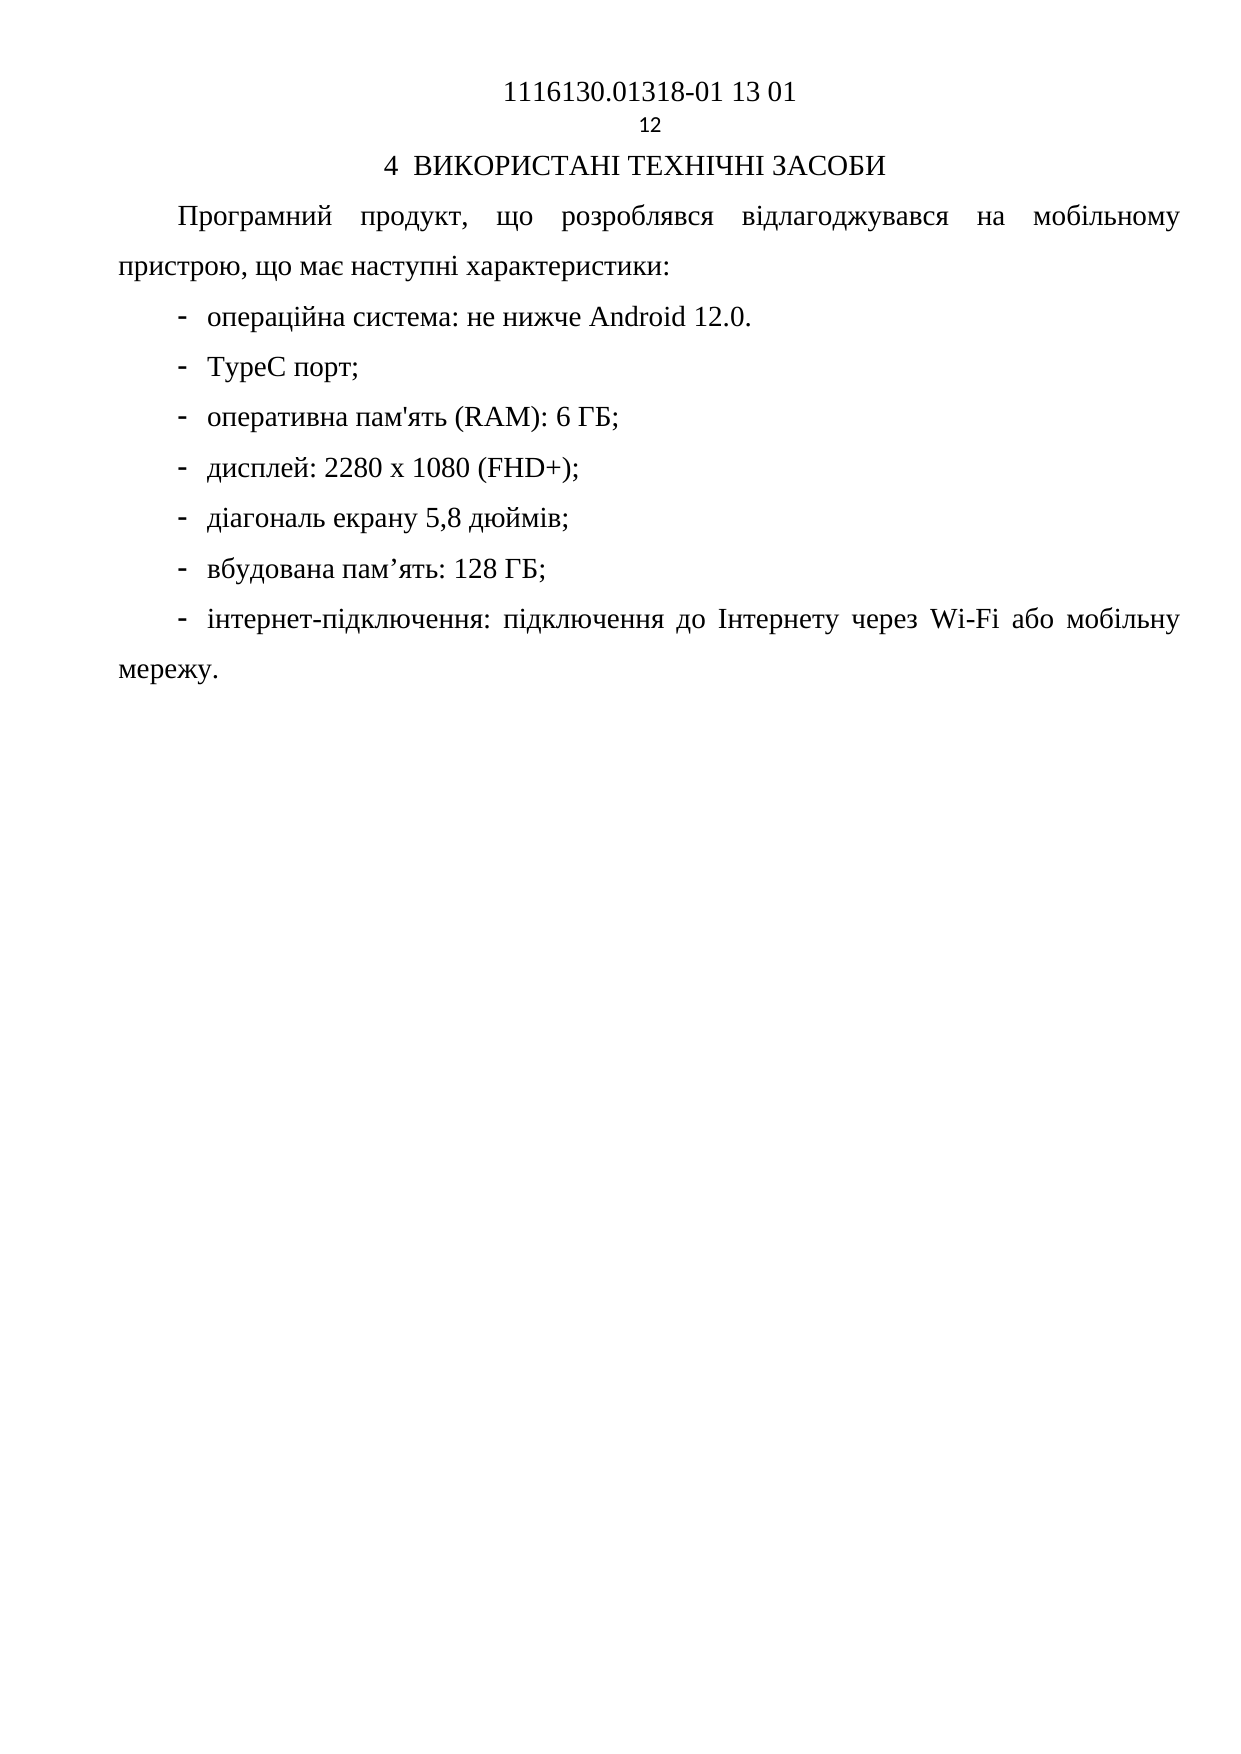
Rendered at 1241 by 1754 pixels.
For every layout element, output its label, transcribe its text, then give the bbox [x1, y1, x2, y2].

list операційна система: не нижче Android 12.0. [118, 299, 1181, 332]
list TypeC порт; [118, 349, 1181, 383]
list дисплей: 2280 x 1080 (FHD+); [118, 450, 1181, 483]
list Програмний продукт, що розроблявся відлагоджувався на мобільному пристрою, що має наступні характеристики: [118, 198, 1181, 282]
list вбудована пам’ять: 128 ГБ; [118, 551, 1181, 584]
list інтернет-підключення: підключення до Інтернету через Wi-Fi або мобільну мережу. [118, 601, 1181, 685]
list ВИКОРИСТАНІ ТЕХНІЧНІ ЗАСОБИ [88, 148, 1181, 181]
list оперативна пам'ять (RAM): 6 ГБ; [118, 399, 1181, 433]
list діагональ екрану 5,8 дюймів; [118, 500, 1181, 534]
